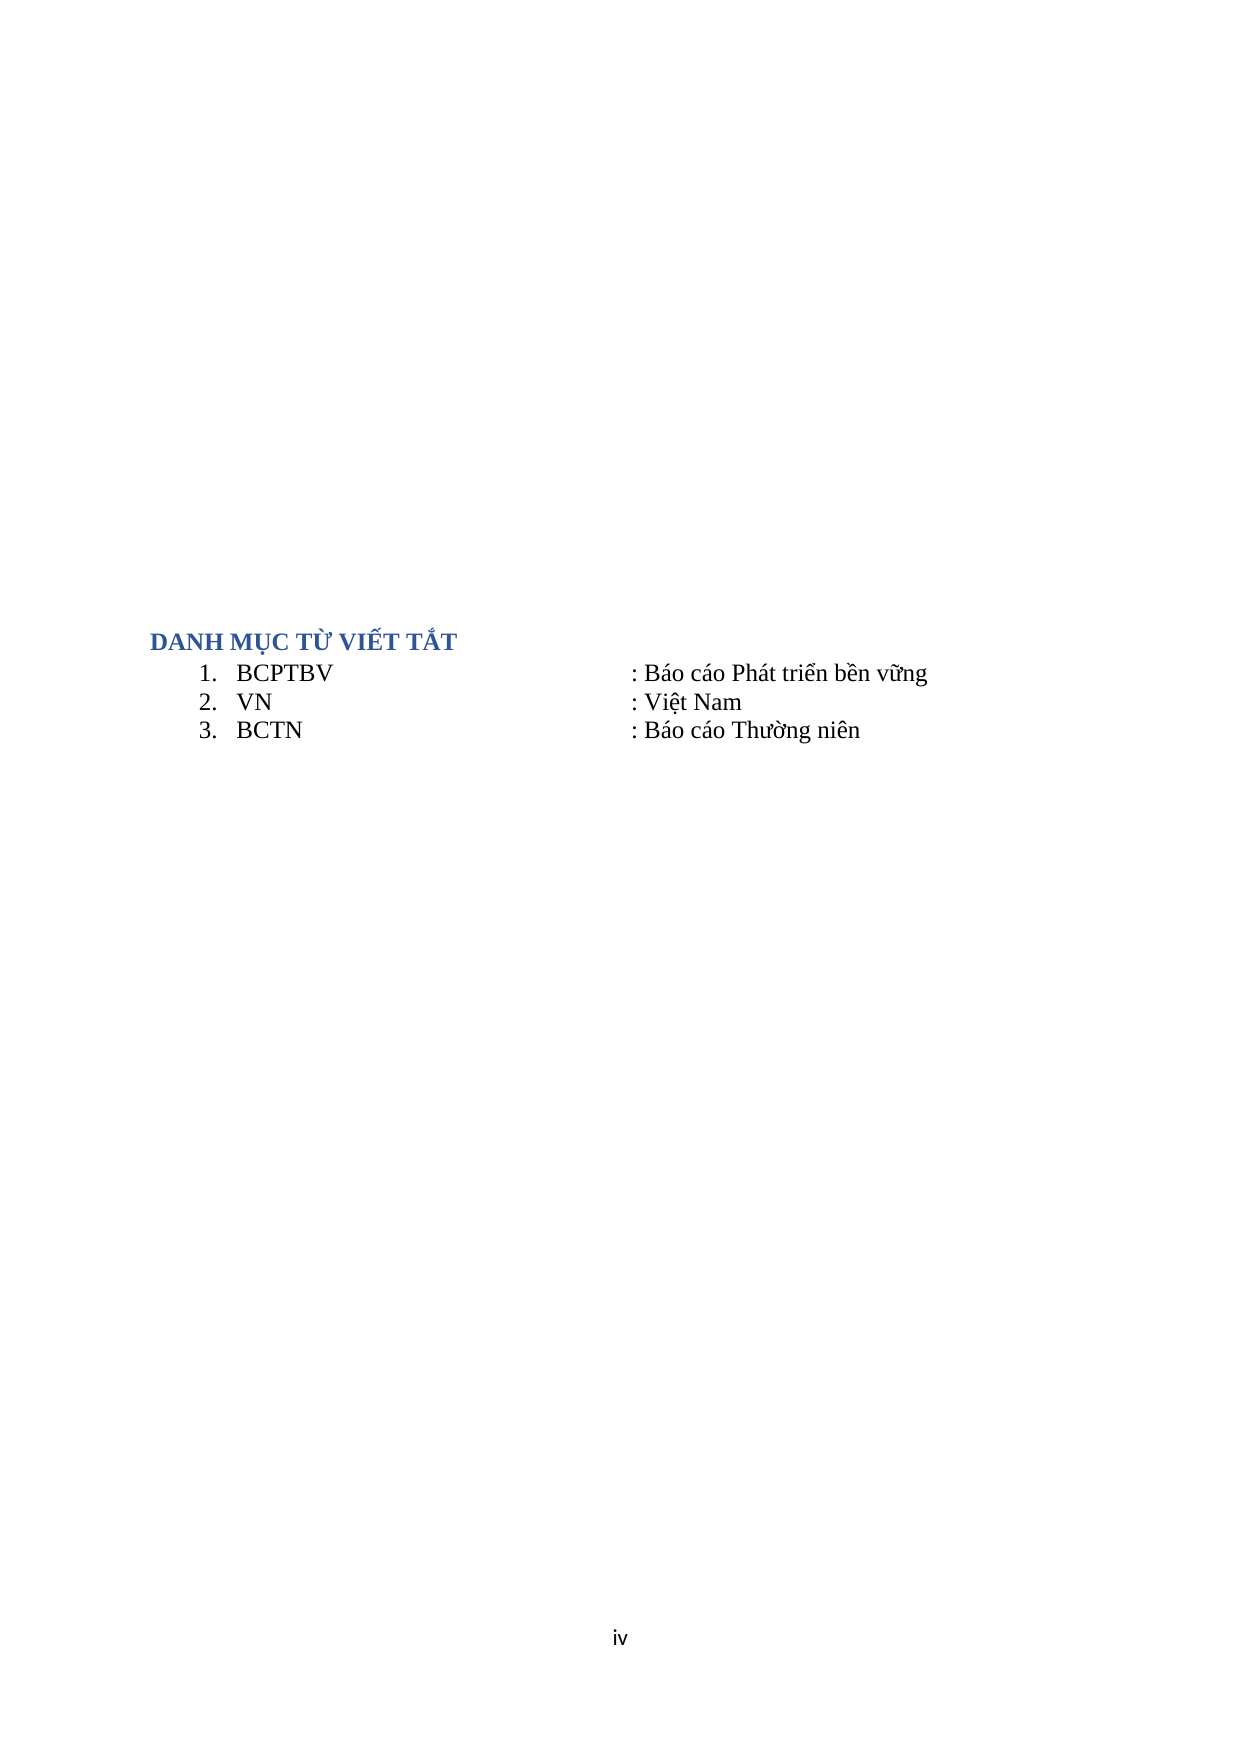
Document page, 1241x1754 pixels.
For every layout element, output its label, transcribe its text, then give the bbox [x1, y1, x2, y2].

table_cell BCTN [150, 716, 619, 744]
table_header BCPTBV [150, 658, 619, 687]
subtitle DANH MỤC TỪ VIẾT TẮT [150, 627, 1090, 656]
table_cell : Báo cáo Thường niên [620, 716, 1089, 744]
table_cell : Việt Nam [620, 687, 1089, 716]
table_cell VN [150, 687, 619, 716]
table_header : Báo cáo Phát triển bền vững [620, 658, 1089, 687]
